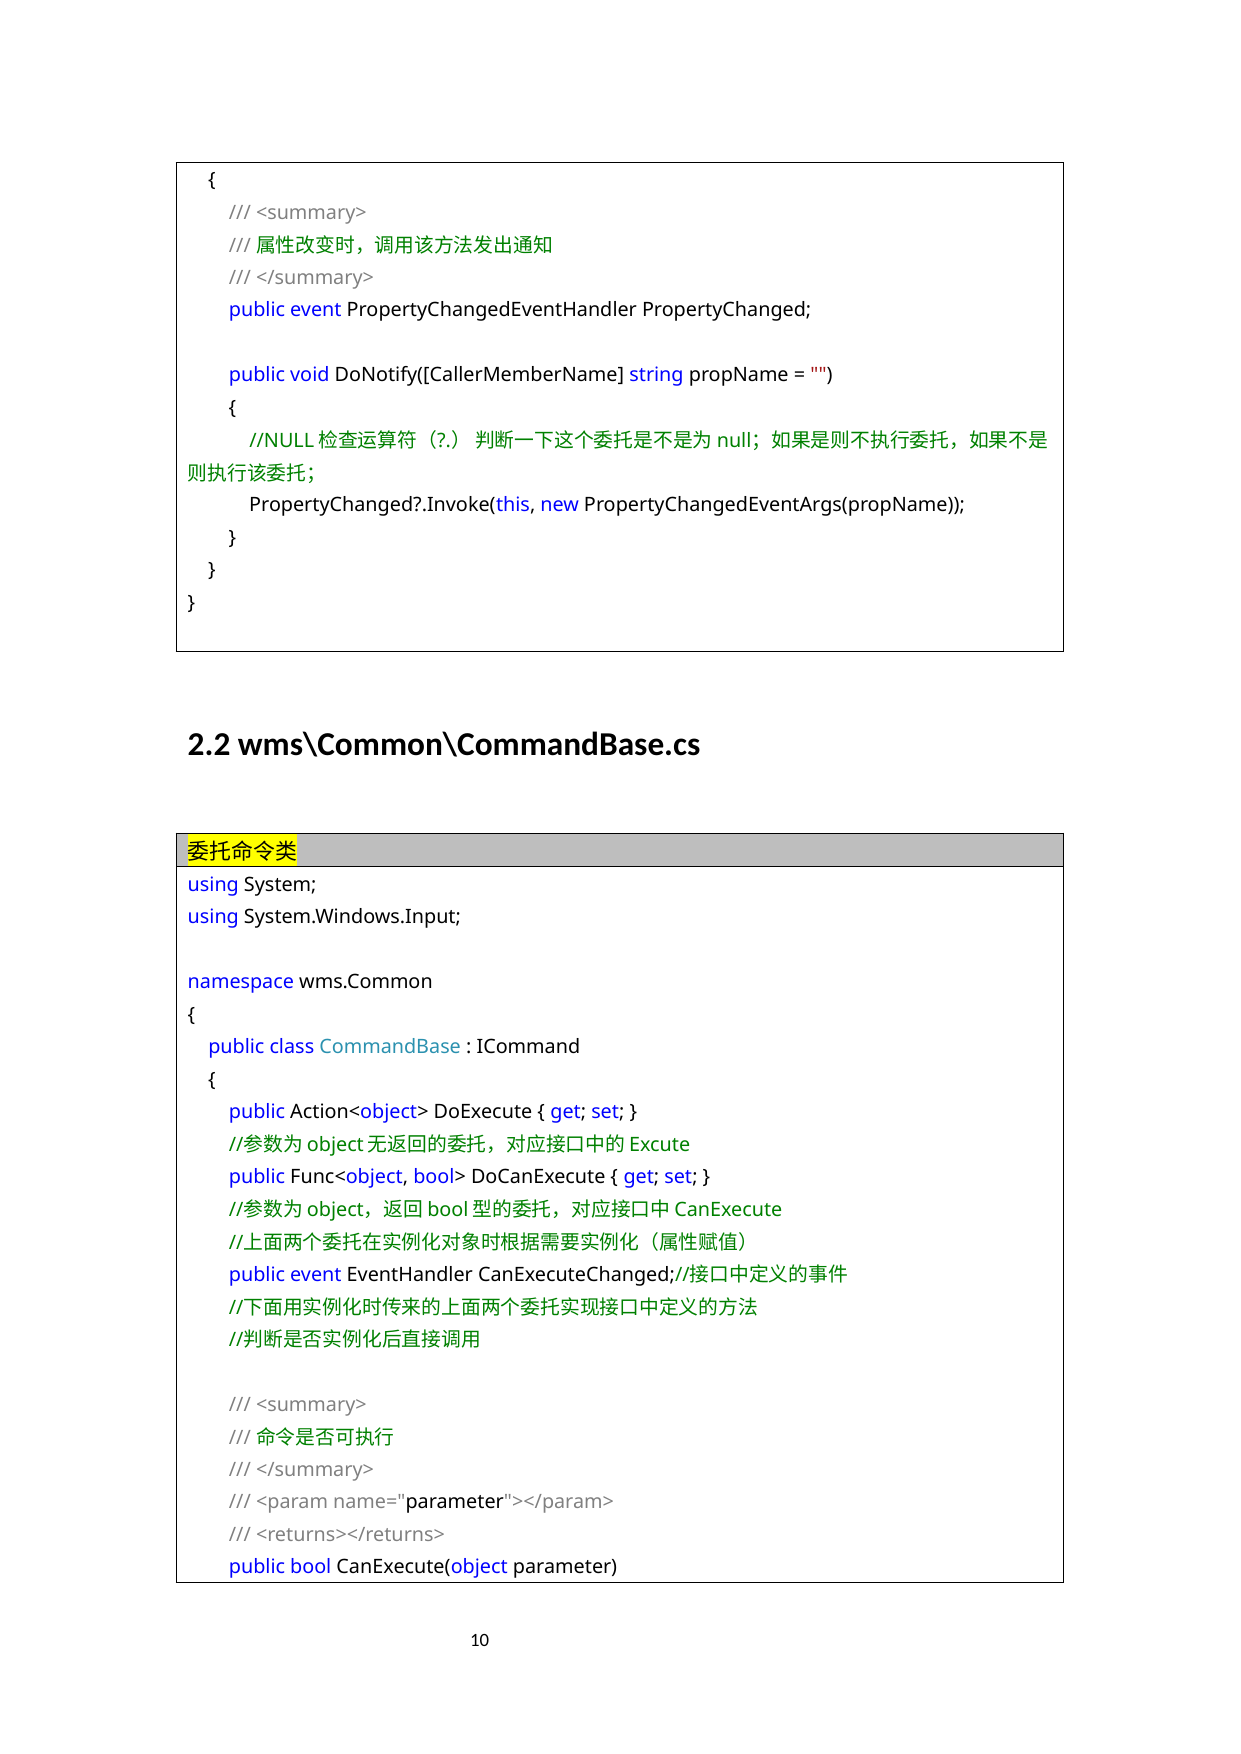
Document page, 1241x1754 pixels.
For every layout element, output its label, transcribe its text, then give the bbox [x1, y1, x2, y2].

table_header 委托命令类 [297, 834, 1063, 866]
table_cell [177, 163, 1063, 651]
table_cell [177, 867, 1063, 1582]
subtitle wms\Common\CommandBase.cs [187, 711, 1053, 776]
